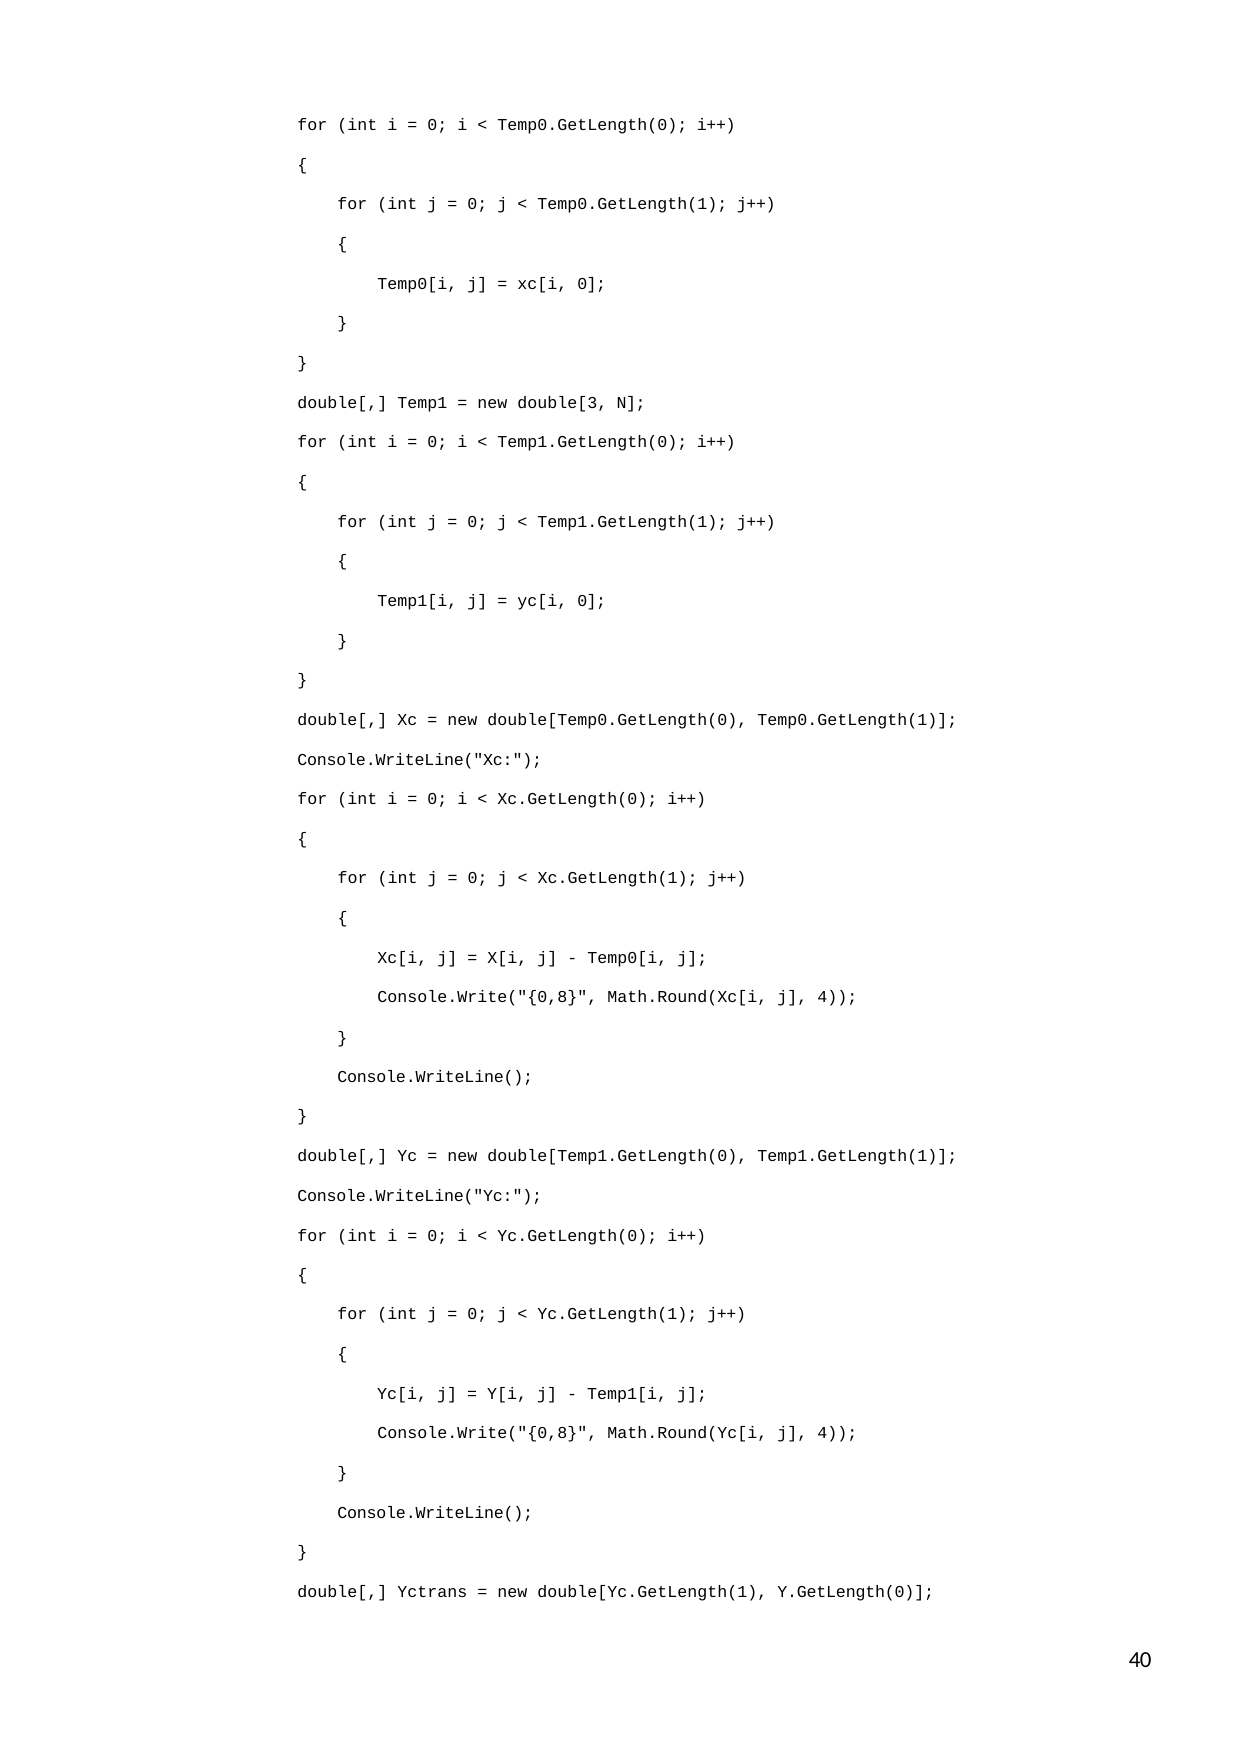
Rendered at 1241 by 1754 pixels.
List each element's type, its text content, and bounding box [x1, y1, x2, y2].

text } [297, 354, 1190, 373]
text for (int j = 0; j < Temp1.GetLength(1); j++) [337, 513, 1190, 532]
text { [337, 236, 1190, 254]
text } [297, 1544, 1190, 1563]
text double[,] Temp1 = new double[3, N]; [297, 394, 1190, 413]
text Xc[i, j] = X[i, j] - Temp0[i, j]; Console.Write("{0,8}", Math.Round(Xc[i, j], 4)); [377, 949, 881, 1008]
text { [337, 910, 1190, 928]
text { [297, 1266, 1190, 1285]
text for (int i = 0; i < Temp0.GetLength(0); i++) [297, 117, 1190, 135]
text for (int j = 0; j < Temp0.GetLength(1); j++) [337, 196, 1190, 215]
text } [337, 315, 1190, 334]
text { [297, 156, 1190, 175]
text for (int i = 0; i < Xc.GetLength(0); i++) [297, 791, 1190, 809]
text Console.WriteLine(); [337, 1068, 1190, 1087]
text } [297, 1108, 1190, 1127]
text for (int j = 0; j < Xc.GetLength(1); j++) [337, 870, 1190, 889]
text Temp1[i, j] = yc[i, 0]; [377, 592, 1190, 611]
text } [337, 1464, 1190, 1483]
text double[,] Yc = new double[Temp1.GetLength(0), Temp1.GetLength(1)]; Console.WriteLine("Yc:"); [297, 1147, 1190, 1206]
text { [337, 553, 1190, 572]
text { [297, 830, 1190, 849]
text { [337, 1346, 1190, 1364]
text } [297, 672, 1190, 691]
text double[,] Xc = new double[Temp0.GetLength(0), Temp0.GetLength(1)]; Console.WriteLine("Xc:"); [297, 711, 1190, 770]
text Console.WriteLine(); [337, 1504, 1190, 1523]
text for (int i = 0; i < Yc.GetLength(0); i++) [297, 1227, 1190, 1246]
text { [297, 473, 1190, 492]
text Yc[i, j] = Y[i, j] - Temp1[i, j]; Console.Write("{0,8}", Math.Round(Yc[i, j], 4)); [377, 1385, 881, 1444]
text for (int j = 0; j < Yc.GetLength(1); j++) [337, 1306, 1190, 1325]
text double[,] Yctrans = new double[Yc.GetLength(1), Y.GetLength(0)]; [297, 1583, 1190, 1602]
text } [337, 632, 1190, 651]
text for (int i = 0; i < Temp1.GetLength(0); i++) [297, 434, 1190, 453]
text } [337, 1029, 1190, 1047]
text Temp0[i, j] = xc[i, 0]; [377, 275, 1190, 294]
